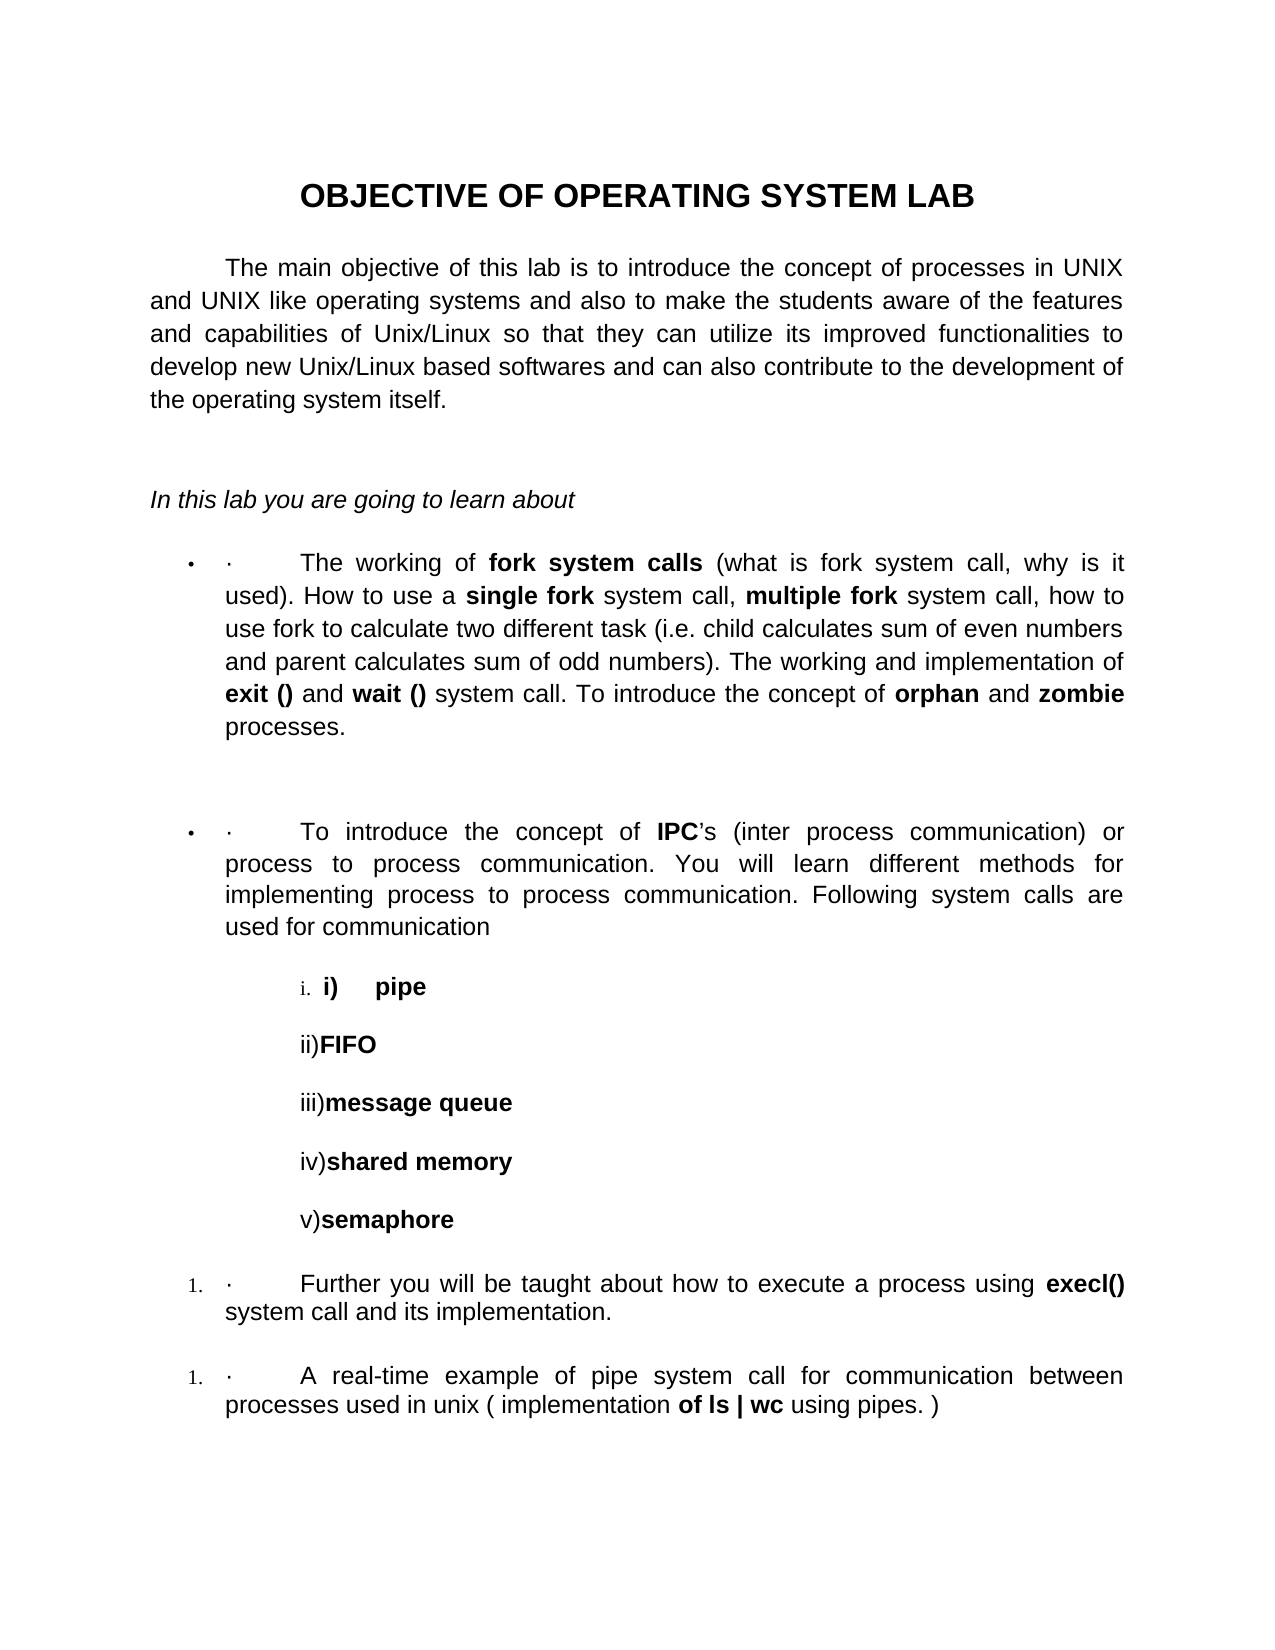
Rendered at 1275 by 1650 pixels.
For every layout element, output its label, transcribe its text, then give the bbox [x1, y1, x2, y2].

text The main objective of this lab is to introduce the concept of processes in UNIX and UNIX like operating systems and also to make the students aware of the features and capabilities of Unix/Linux so that they can utilize its improved functionalities to develop new Unix/Linux based softwares and can also contribute to the development of the operating system itself. [150, 253, 1125, 414]
text iii)message queue [300, 1088, 1125, 1117]
list · Further you will be taught about how to execute a process using execl() system call and its implementation. [187, 1268, 1125, 1326]
text v)semaphore [300, 1205, 1125, 1233]
text iv)shared memory [300, 1146, 1125, 1175]
list i) pipe [300, 972, 1125, 1001]
list · The working of fork system calls (what is fork system call, why is it used). How to use a single fork system call, multiple fork system call, how to use fork to calculate two different task (i.e. child calculates sum of even numbers and parent calculates sum of odd numbers). The working and implementation of exit () and wait () system call. To introduce the concept of orphan and zombie processes. [187, 548, 1125, 741]
text OBJECTIVE OF OPERATING SYSTEM LAB [150, 176, 1125, 215]
list · A real-time example of pipe system call for communication between processes used in unix ( implementation of ls | wc using pipes. ) [187, 1361, 1125, 1419]
list · To introduce the concept of IPC’s (inter process communication) or process to process communication. You will learn different methods for implementing process to process communication. Following system calls are used for communication [187, 817, 1125, 941]
text In this lab you are going to learn about [150, 485, 1125, 513]
text ii)FIFO [300, 1030, 1125, 1059]
